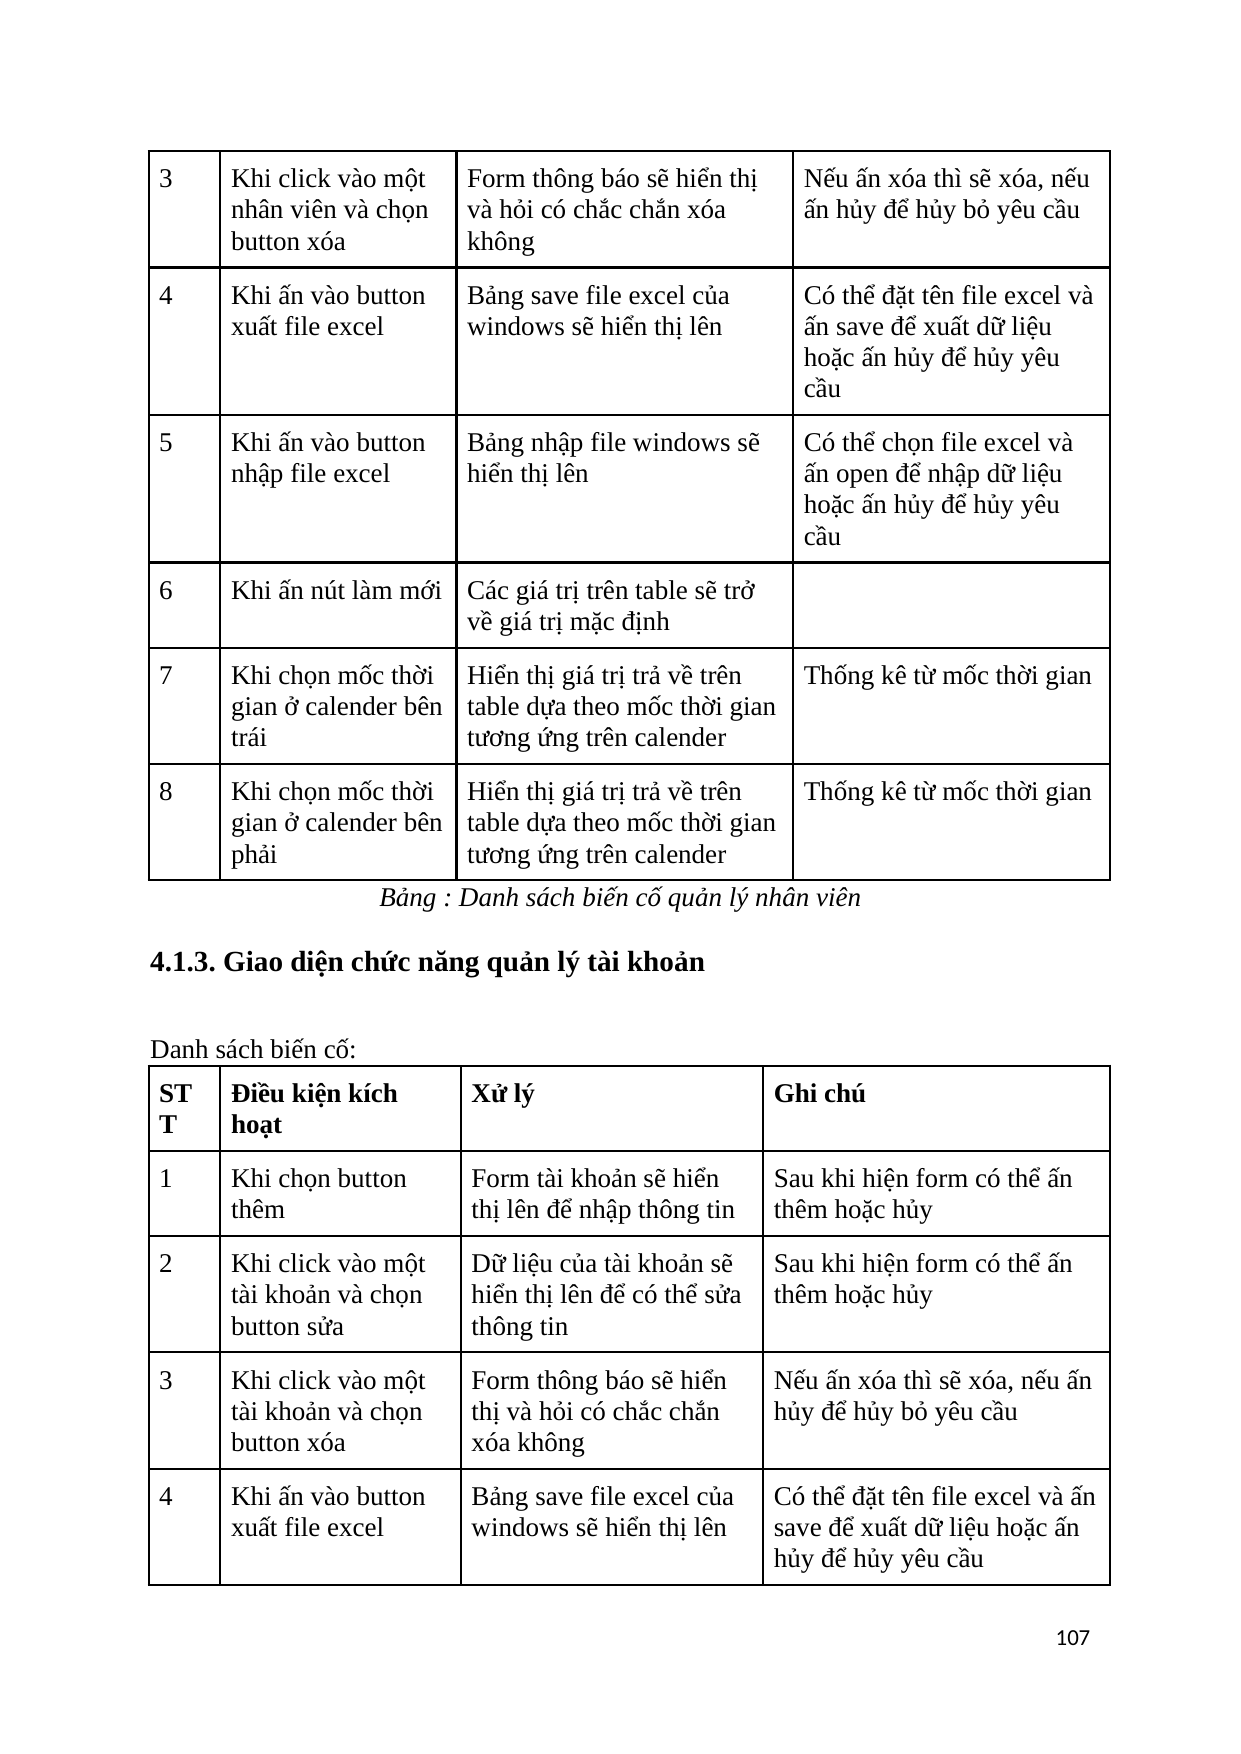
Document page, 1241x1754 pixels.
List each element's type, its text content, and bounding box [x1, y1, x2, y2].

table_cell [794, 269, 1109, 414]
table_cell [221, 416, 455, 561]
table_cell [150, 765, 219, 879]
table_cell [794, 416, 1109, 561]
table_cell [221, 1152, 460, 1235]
text Danh sách biến cố: [150, 1033, 1090, 1064]
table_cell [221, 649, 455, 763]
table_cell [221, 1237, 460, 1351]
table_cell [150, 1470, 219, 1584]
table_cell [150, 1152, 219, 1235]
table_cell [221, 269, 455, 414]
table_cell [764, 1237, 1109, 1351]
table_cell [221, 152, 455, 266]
text 4.1.3. Giao diện chức năng quản lý tài khoản [150, 944, 1090, 977]
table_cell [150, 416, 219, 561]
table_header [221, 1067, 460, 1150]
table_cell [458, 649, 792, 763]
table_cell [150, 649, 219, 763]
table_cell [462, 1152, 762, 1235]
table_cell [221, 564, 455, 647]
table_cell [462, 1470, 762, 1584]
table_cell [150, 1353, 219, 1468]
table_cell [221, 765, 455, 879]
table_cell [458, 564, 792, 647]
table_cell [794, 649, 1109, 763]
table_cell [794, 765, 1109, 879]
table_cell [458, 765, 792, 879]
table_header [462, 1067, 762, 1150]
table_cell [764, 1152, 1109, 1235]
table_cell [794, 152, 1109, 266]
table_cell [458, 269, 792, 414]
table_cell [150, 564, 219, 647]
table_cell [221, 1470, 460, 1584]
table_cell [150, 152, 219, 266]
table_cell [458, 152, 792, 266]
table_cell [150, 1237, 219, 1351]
text Bảng : Danh sách biến cố quản lý nhân viên [150, 881, 1090, 912]
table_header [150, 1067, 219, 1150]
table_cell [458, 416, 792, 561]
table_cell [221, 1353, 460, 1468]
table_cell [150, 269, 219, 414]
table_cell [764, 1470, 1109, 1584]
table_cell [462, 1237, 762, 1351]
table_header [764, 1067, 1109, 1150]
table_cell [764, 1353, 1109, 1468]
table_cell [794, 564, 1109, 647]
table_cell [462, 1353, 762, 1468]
